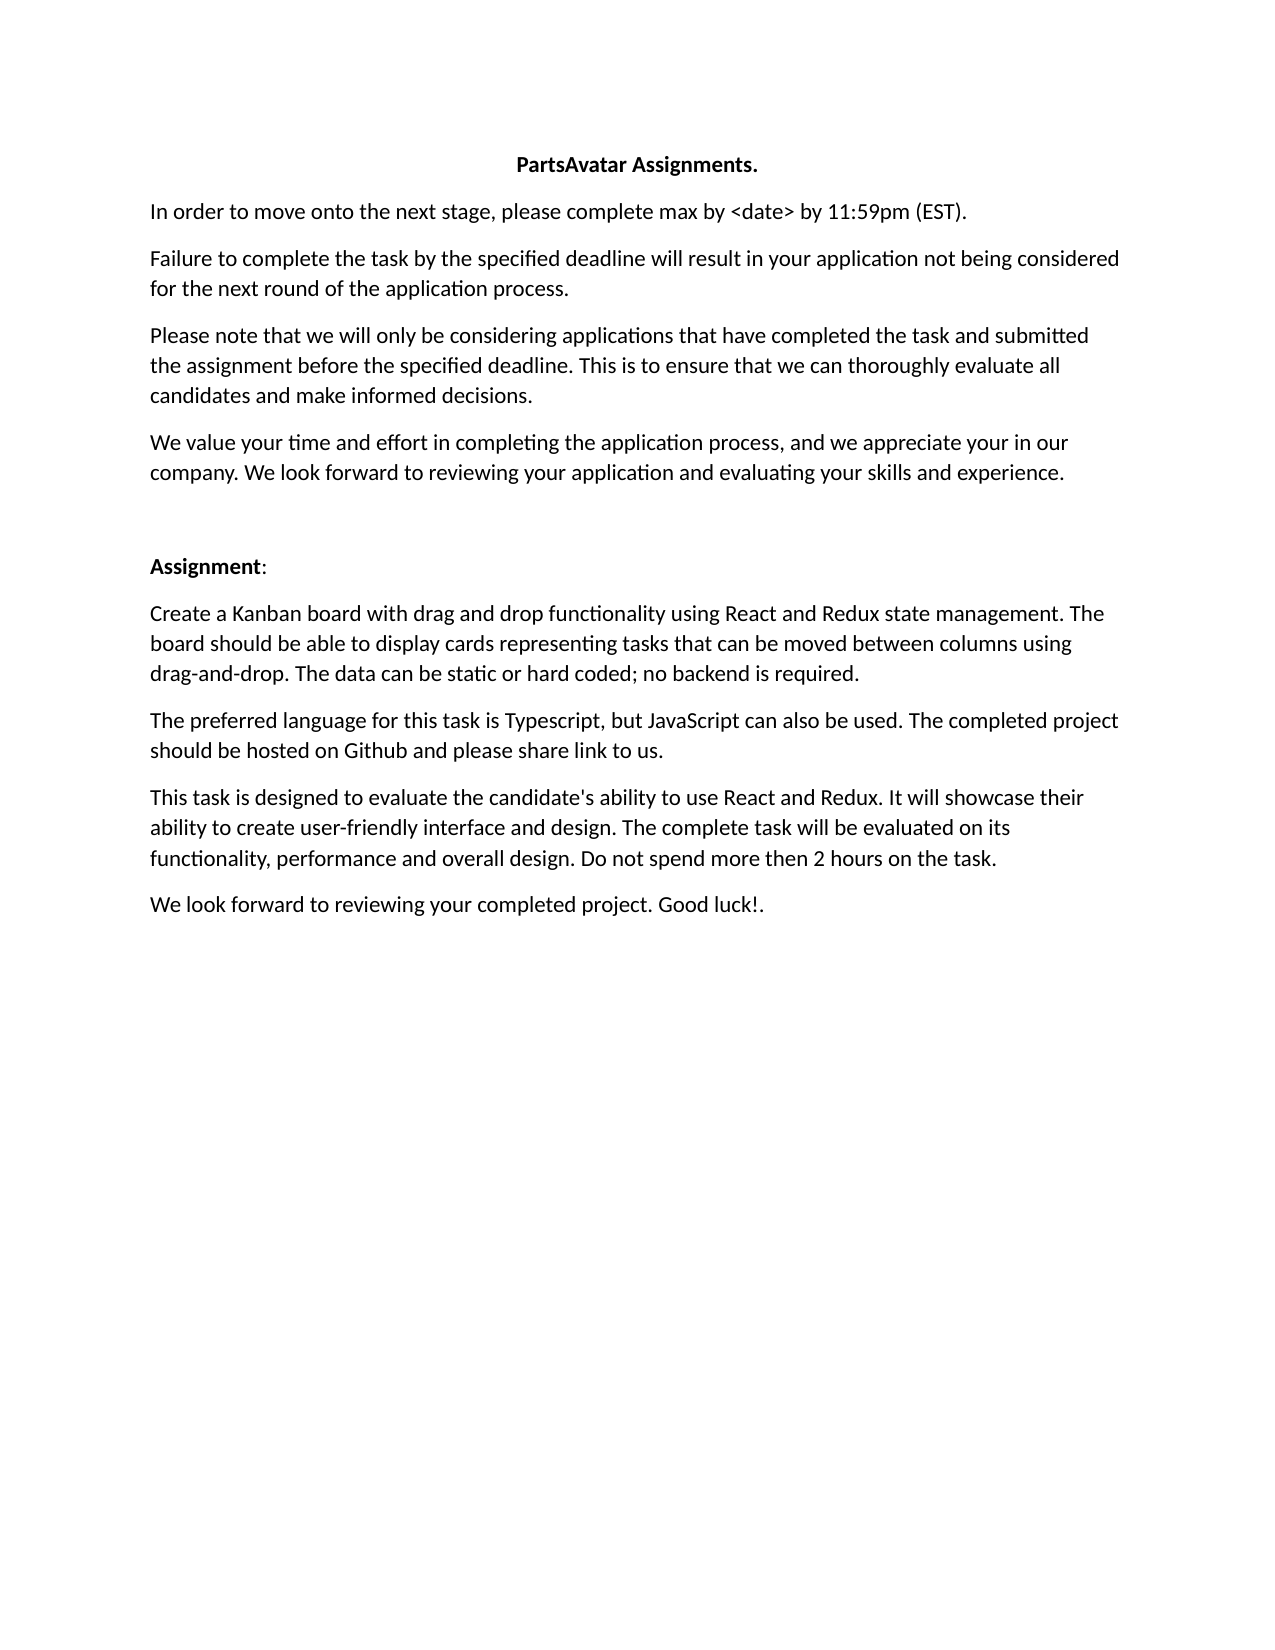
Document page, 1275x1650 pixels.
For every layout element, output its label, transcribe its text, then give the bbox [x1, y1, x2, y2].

text The preferred language for this task is Typescript, but JavaScript can also be used. The completed project should be hosted on Github and please share link to us. [150, 706, 1125, 764]
text We look forward to reviewing your completed project. Good luck!. [150, 891, 1125, 919]
text Create a Kanban board with drag and drop functionality using React and Redux state management. The board should be able to display cards representing tasks that can be moved between columns using drag-and-drop. The data can be static or hard coded; no backend is required. [150, 599, 1125, 687]
text Failure to complete the task by the specified deadline will result in your application not being considered for the next round of the application process. [150, 244, 1125, 302]
text Please note that we will only be considering applications that have completed the task and submitted the assignment before the specified deadline. This is to ensure that we can thoroughly evaluate all candidates and make informed decisions. [150, 321, 1125, 409]
text This task is designed to evaluate the candidate's ability to use React and Redux. It will showcase their ability to create user-friendly interface and design. The complete task will be evaluated on its functionality, performance and overall design. Do not spend more then 2 hours on the task. [150, 783, 1125, 872]
text In order to move onto the next stage, please complete max by <date> by 11:59pm (EST). [150, 197, 1125, 225]
text Assignment: [150, 552, 1125, 580]
text PartsAvatar Assignments. [150, 150, 1125, 178]
text We value your time and effort in completing the application process, and we appreciate your in our company. We look forward to reviewing your application and evaluating your skills and experience. [150, 428, 1125, 486]
